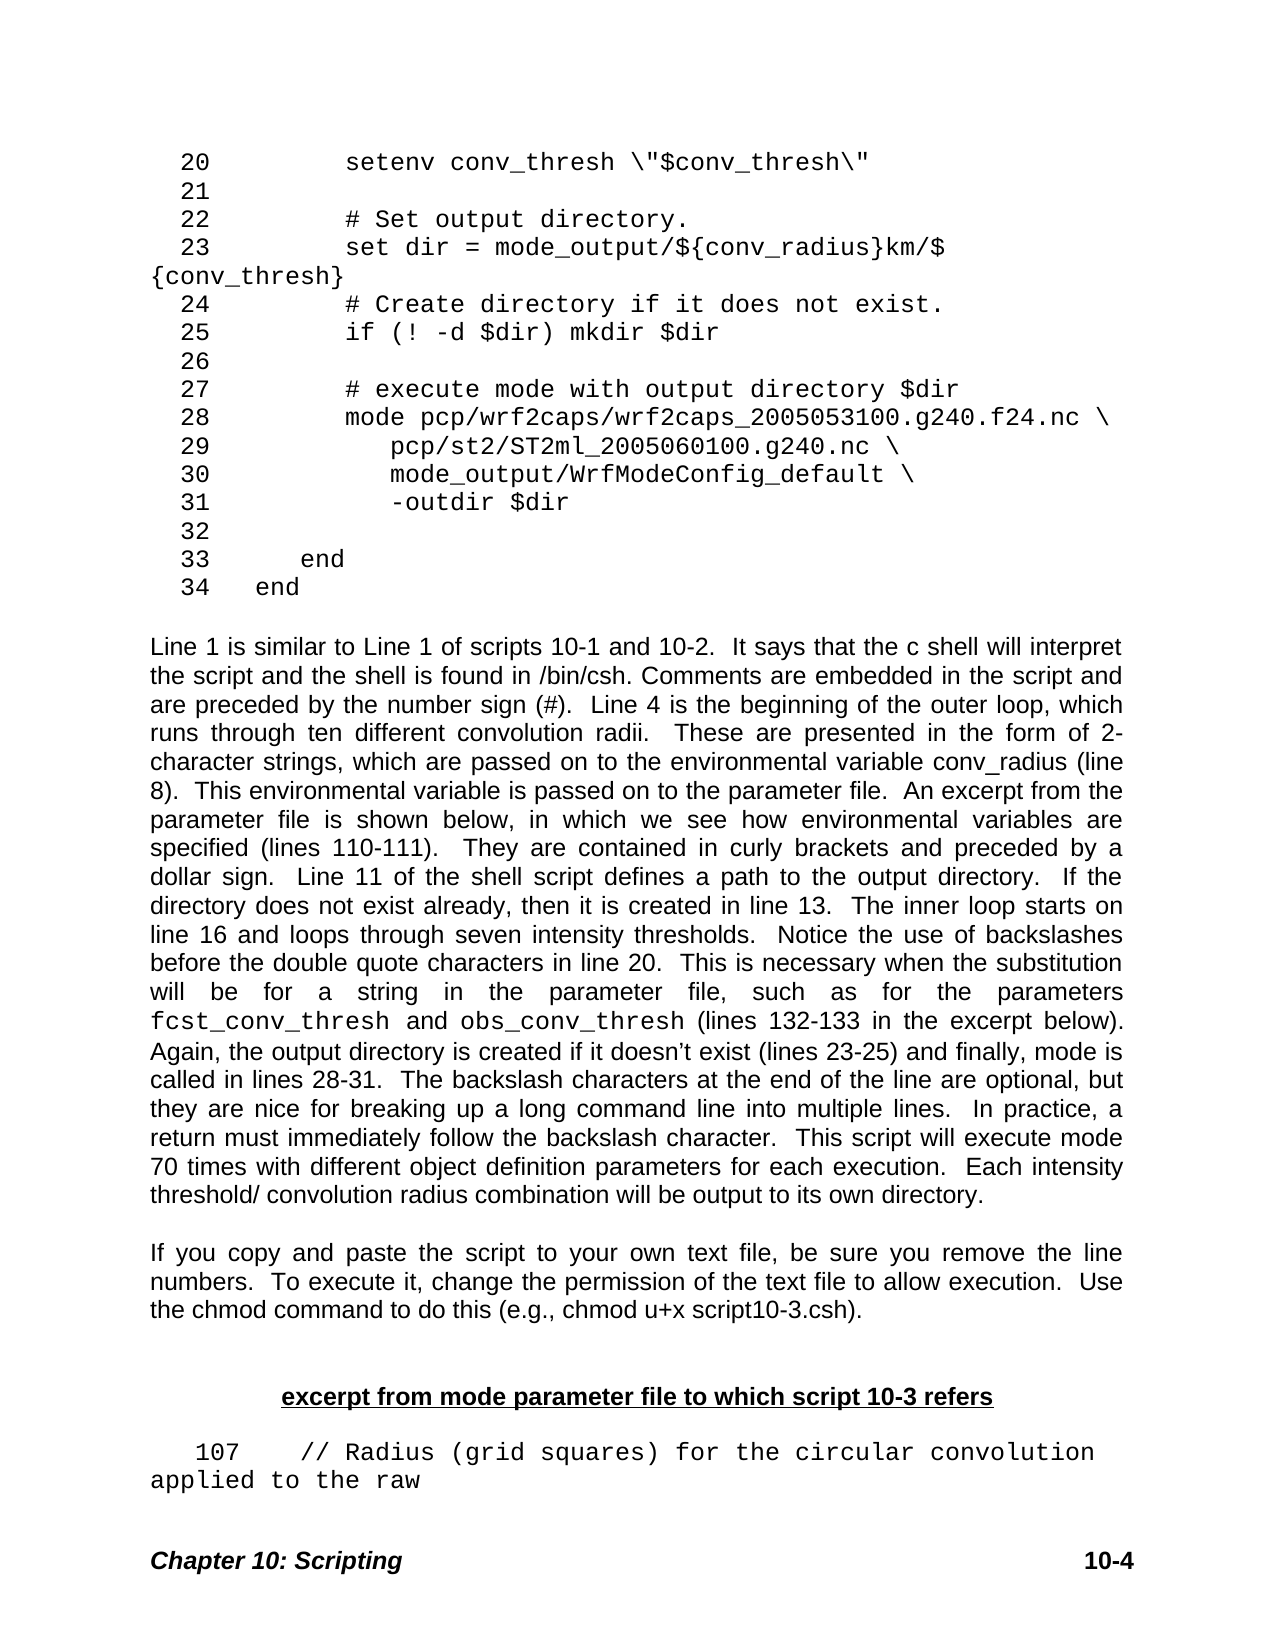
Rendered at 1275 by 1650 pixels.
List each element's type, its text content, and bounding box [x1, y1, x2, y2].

text 26 [150, 348, 1125, 377]
text 24 # Create directory if it does not exist. [150, 292, 1125, 320]
text If you copy and paste the script to your own text file, be sure you remove the line numbers. To execute it, change the permission of the text file to allow execution. Use the chmod command to do this (e.g., chmod u+x script10-3.csh). [150, 1238, 1125, 1324]
text 29 pcp/st2/ST2ml_2005060100.g240.nc \ [150, 433, 1125, 462]
text excerpt from mode parameter file to which script 10-3 refers [150, 1382, 1125, 1411]
text 27 # execute mode with output directory $dir [150, 377, 1125, 405]
text 33 end [150, 547, 1125, 575]
text 21 [150, 178, 1125, 207]
text 25 if (! -d $dir) mkdir $dir [150, 320, 1125, 348]
text 28 mode pcp/wrf2caps/wrf2caps_2005053100.g240.f24.nc \ [150, 405, 1125, 433]
text 30 mode_output/WrfModeConfig_default \ [150, 462, 1125, 490]
text 20 setenv conv_thresh \"$conv_thresh\" [150, 150, 1125, 178]
text 22 # Set output directory. [150, 207, 1125, 235]
text 23 set dir = mode_output/${conv_radius}km/${conv_thresh} [150, 235, 1125, 292]
text 107 // Radius (grid squares) for the circular convolution applied to the raw [150, 1439, 1125, 1496]
text Line 1 is similar to Line 1 of scripts 10-1 and 10-2. It says that the c shell will interpret the script and the shell is found in /bin/csh. Comments are embedded in the script and are preceded by the number sign (#). Line 4 is the beginning of the outer loop, which runs through ten different convolution radii. These are presented in the form of 2-character strings, which are passed on to the environmental variable conv_radius (line 8). This environmental variable is passed on to the parameter file. An excerpt from the parameter file is shown below, in which we see how environmental variables are specified (lines 110-111). They are contained in curly brackets and preceded by a dollar sign. Line 11 of the shell script defines a path to the output directory. If the directory does not exist already, then it is created in line 13. The inner loop starts on line 16 and loops through seven intensity thresholds. Notice the use of backslashes before the double quote characters in line 20. This is necessary when the substitution will be for a string in the parameter file, such as for the parameters fcst_conv_thresh and obs_conv_thresh (lines 132-133 in the excerpt below). Again, the output directory is created if it doesn’t exist (lines 23-25) and finally, mode is called in lines 28-31. The backslash characters at the end of the line are optional, but they are nice for breaking up a long command line into multiple lines. In practice, a return must immediately follow the backslash character. This script will execute mode 70 times with different object definition parameters for each execution. Each intensity threshold/ convolution radius combination will be output to its own directory. [150, 632, 1125, 1209]
text 34 end [150, 575, 1125, 603]
text 32 [150, 518, 1125, 547]
text 31 -outdir $dir [150, 490, 1125, 518]
